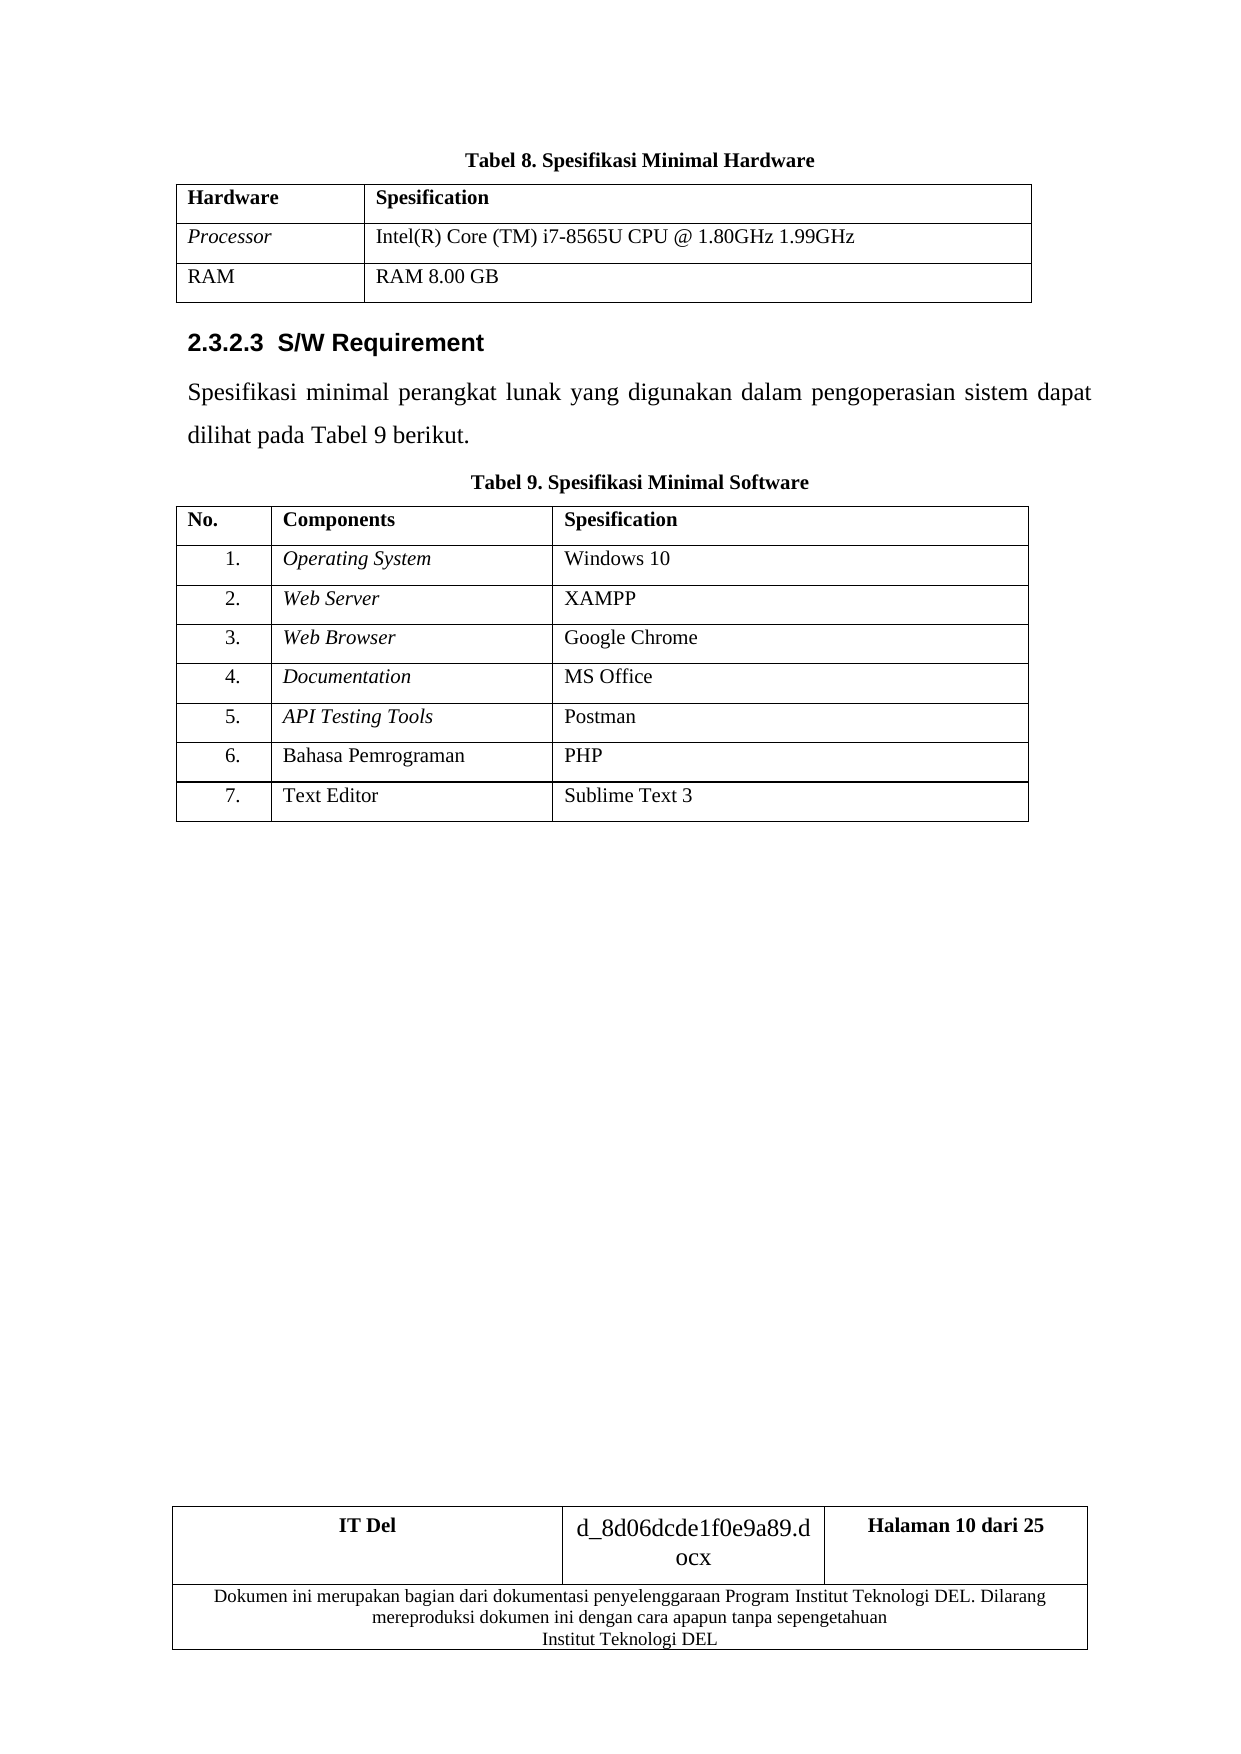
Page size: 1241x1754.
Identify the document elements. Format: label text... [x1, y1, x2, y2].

table_header No. [177, 507, 271, 545]
table_cell PHP [553, 743, 1028, 781]
table_cell Text Editor [272, 783, 552, 821]
table_cell [177, 743, 271, 781]
table_cell [177, 704, 271, 742]
table_cell Web Browser [272, 625, 552, 663]
table_header Spesification [553, 507, 1028, 545]
text Tabel 8. Spesifikasi Minimal Hardware [187, 148, 1092, 172]
table_cell RAM [177, 264, 364, 302]
table_cell Operating System [272, 546, 552, 584]
table_cell [177, 546, 271, 584]
table_cell MS Office [553, 664, 1028, 703]
table_cell Web Server [272, 586, 552, 624]
table_cell Postman [553, 704, 1028, 742]
table_header Hardware [177, 185, 364, 223]
table_cell [177, 586, 271, 624]
text Spesifikasi minimal perangkat lunak yang digunakan dalam pengoperasian sistem dapat dilihat pada Tabel 9 berikut. [187, 377, 1092, 449]
table_cell RAM 8.00 GB [365, 264, 1031, 302]
table_cell Processor [177, 224, 364, 262]
table_cell [177, 664, 271, 703]
table_header Components [272, 507, 552, 545]
table_cell Sublime Text 3 [553, 783, 1028, 821]
table_cell [177, 625, 271, 663]
subtitle S/W Requirement [187, 328, 1092, 357]
text Tabel 9. Spesifikasi Minimal Software [187, 470, 1092, 494]
table_cell Bahasa Pemrograman [272, 743, 552, 781]
table_cell XAMPP [553, 586, 1028, 624]
table_cell [177, 783, 271, 821]
table_header Spesification [365, 185, 1031, 223]
table_cell API Testing Tools [272, 704, 552, 742]
table_cell Documentation [272, 664, 552, 703]
table_cell Intel(R) Core (TM) i7-8565U CPU @ 1.80GHz 1.99GHz [365, 224, 1031, 262]
table_cell Windows 10 [553, 546, 1028, 584]
table_cell Google Chrome [553, 625, 1028, 663]
